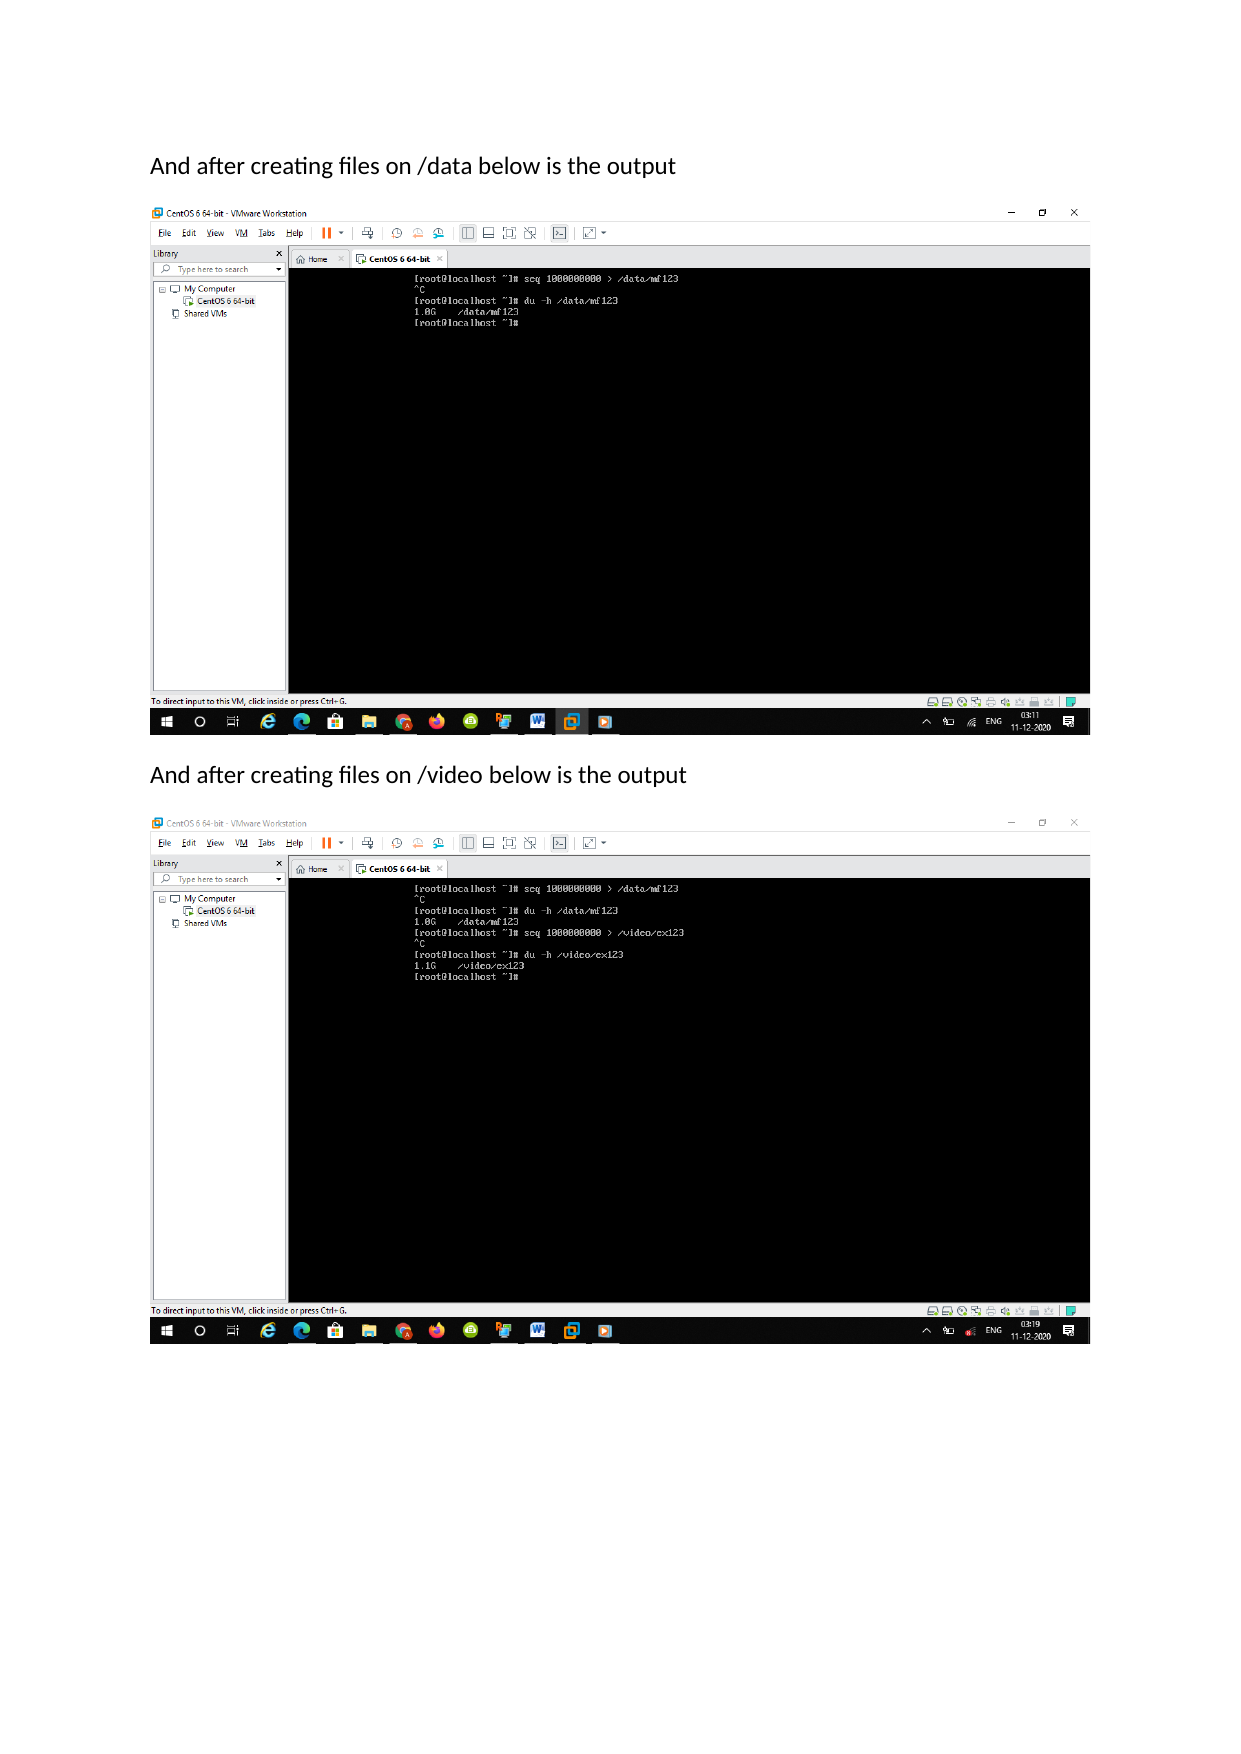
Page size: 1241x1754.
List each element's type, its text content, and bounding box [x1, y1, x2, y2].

picture [150, 205, 1091, 735]
text And after creating files on /data below is the output [150, 150, 1090, 181]
picture [150, 815, 1091, 1344]
text And after creating files on /video below is the output [150, 759, 1090, 790]
